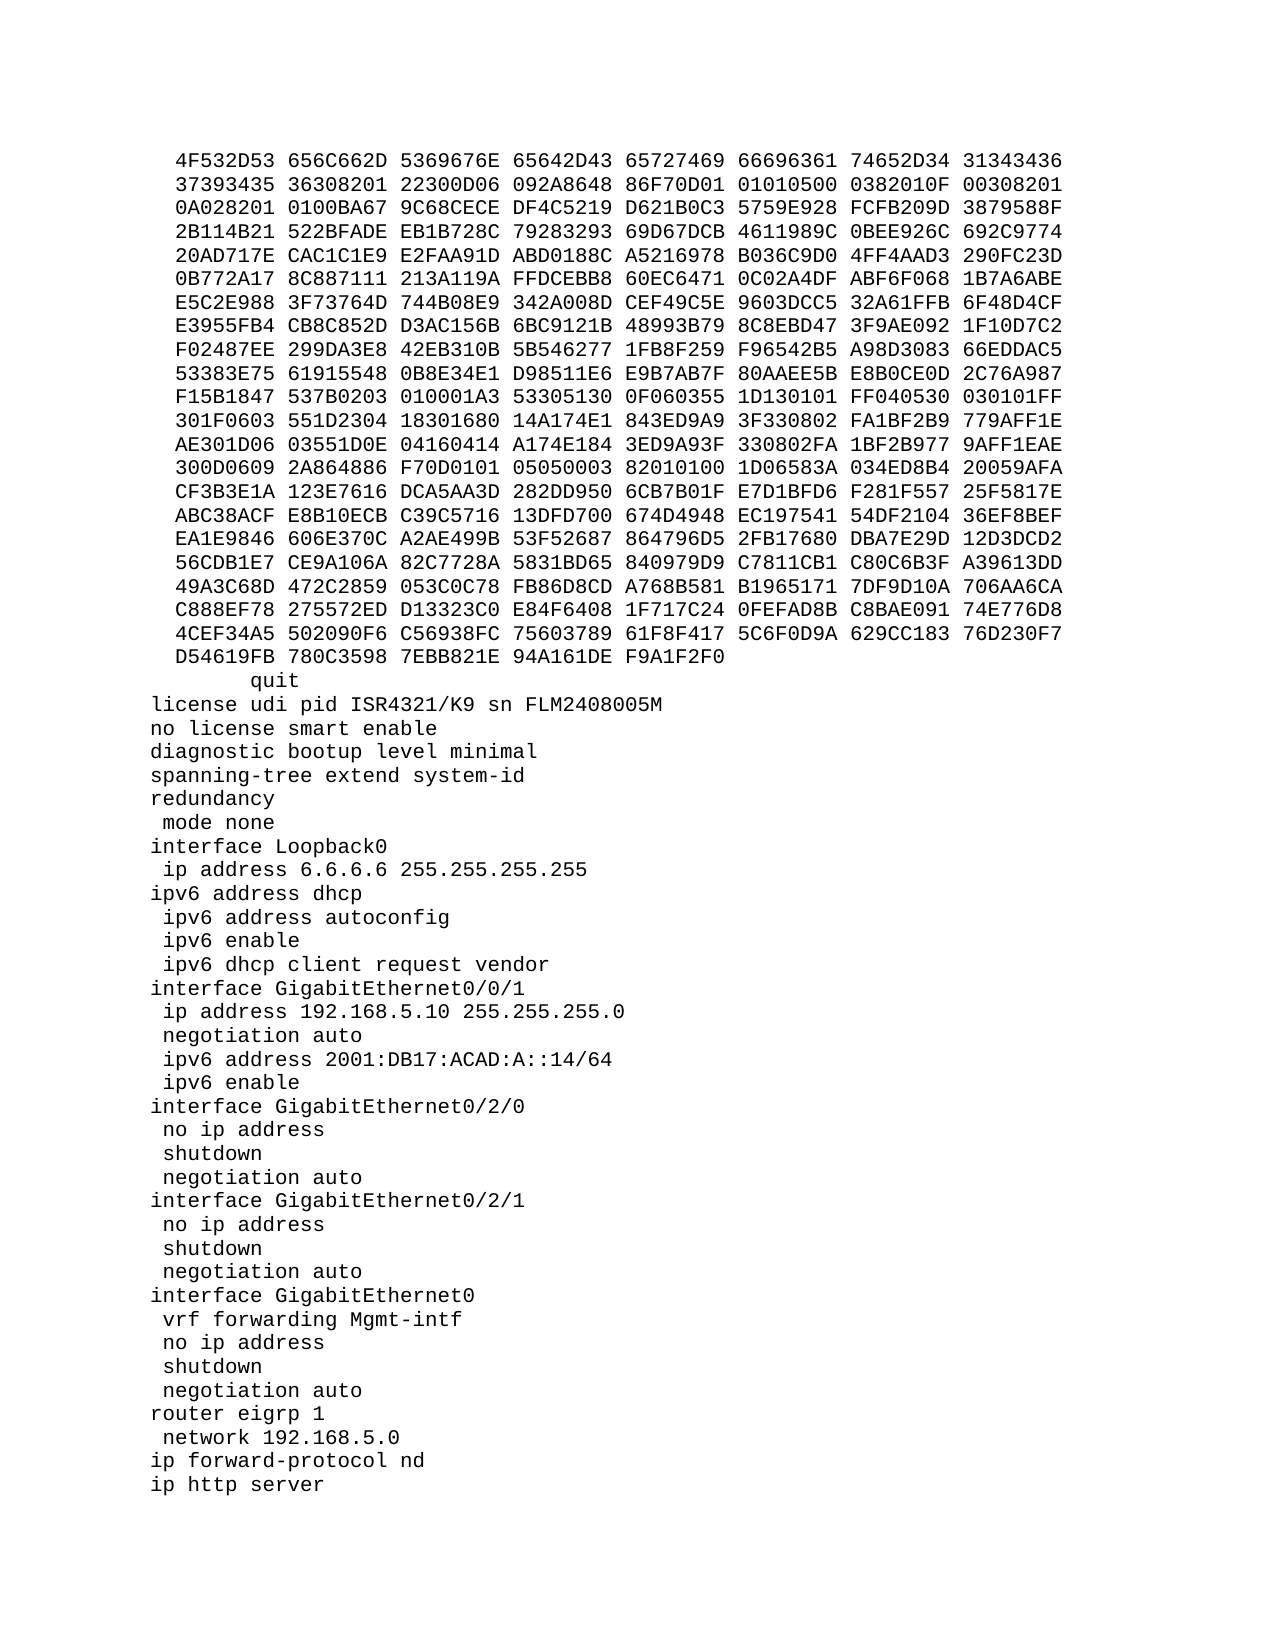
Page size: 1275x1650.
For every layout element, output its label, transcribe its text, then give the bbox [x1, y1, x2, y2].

text negotiation auto [150, 1025, 1125, 1048]
text router eigrp 1 [150, 1403, 1125, 1427]
text 0A028201 0100BA67 9C68CECE DF4C5219 D621B0C3 5759E928 FCFB209D 3879588F [150, 197, 1125, 221]
text 37393435 36308201 22300D06 092A8648 86F70D01 01010500 0382010F 00308201 [150, 174, 1125, 197]
text network 192.168.5.0 [150, 1427, 1125, 1451]
text ipv6 address autoconfig [150, 907, 1125, 930]
text ABC38ACF E8B10ECB C39C5716 13DFD700 674D4948 EC197541 54DF2104 36EF8BEF [150, 505, 1125, 528]
text quit [150, 670, 1125, 694]
text ipv6 enable [150, 1072, 1125, 1096]
text 0B772A17 8C887111 213A119A FFDCEBB8 60EC6471 0C02A4DF ABF6F068 1B7A6ABE [150, 268, 1125, 292]
text AE301D06 03551D0E 04160414 A174E184 3ED9A93F 330802FA 1BF2B977 9AFF1EAE [150, 434, 1125, 457]
text no ip address [150, 1332, 1125, 1356]
text 4CEF34A5 502090F6 C56938FC 75603789 61F8F417 5C6F0D9A 629CC183 76D230F7 [150, 623, 1125, 647]
text shutdown [150, 1356, 1125, 1379]
text ip forward-protocol nd [150, 1451, 1125, 1474]
text no ip address [150, 1214, 1125, 1238]
text spanning-tree extend system-id [150, 765, 1125, 788]
text ipv6 dhcp client request vendor [150, 954, 1125, 978]
text E5C2E988 3F73764D 744B08E9 342A008D CEF49C5E 9603DCC5 32A61FFB 6F48D4CF [150, 292, 1125, 316]
text ip address 192.168.5.10 255.255.255.0 [150, 1001, 1125, 1025]
text ip address 6.6.6.6 255.255.255.255 [150, 859, 1125, 883]
text 4F532D53 656C662D 5369676E 65642D43 65727469 66696361 74652D34 31343436 [150, 150, 1125, 174]
text ipv6 address 2001:DB17:ACAD:A::14/64 [150, 1048, 1125, 1072]
text negotiation auto [150, 1167, 1125, 1190]
text 2B114B21 522BFADE EB1B728C 79283293 69D67DCB 4611989C 0BEE926C 692C9774 [150, 221, 1125, 244]
text F02487EE 299DA3E8 42EB310B 5B546277 1FB8F259 F96542B5 A98D3083 66EDDAC5 [150, 339, 1125, 363]
text no license smart enable [150, 717, 1125, 741]
text F15B1847 537B0203 010001A3 53305130 0F060355 1D130101 FF040530 030101FF [150, 386, 1125, 410]
text ip http server [150, 1474, 1125, 1498]
text interface GigabitEthernet0/2/0 [150, 1096, 1125, 1119]
text EA1E9846 606E370C A2AE499B 53F52687 864796D5 2FB17680 DBA7E29D 12D3DCD2 [150, 528, 1125, 552]
text license udi pid ISR4321/K9 sn FLM2408005M [150, 694, 1125, 717]
text 49A3C68D 472C2859 053C0C78 FB86D8CD A768B581 B1965171 7DF9D10A 706AA6CA [150, 576, 1125, 599]
text interface Loopback0 [150, 836, 1125, 859]
text diagnostic bootup level minimal [150, 741, 1125, 765]
text 20AD717E CAC1C1E9 E2FAA91D ABD0188C A5216978 B036C9D0 4FF4AAD3 290FC23D [150, 244, 1125, 268]
text redundancy [150, 788, 1125, 812]
text interface GigabitEthernet0/2/1 [150, 1190, 1125, 1214]
text interface GigabitEthernet0 [150, 1285, 1125, 1309]
text shutdown [150, 1238, 1125, 1261]
text mode none [150, 812, 1125, 836]
text C888EF78 275572ED D13323C0 E84F6408 1F717C24 0FEFAD8B C8BAE091 74E776D8 [150, 599, 1125, 623]
text shutdown [150, 1143, 1125, 1167]
text CF3B3E1A 123E7616 DCA5AA3D 282DD950 6CB7B01F E7D1BFD6 F281F557 25F5817E [150, 481, 1125, 505]
text ipv6 enable [150, 930, 1125, 954]
text E3955FB4 CB8C852D D3AC156B 6BC9121B 48993B79 8C8EBD47 3F9AE092 1F10D7C2 [150, 316, 1125, 339]
text no ip address [150, 1119, 1125, 1143]
text 300D0609 2A864886 F70D0101 05050003 82010100 1D06583A 034ED8B4 20059AFA [150, 457, 1125, 481]
text interface GigabitEthernet0/0/1 [150, 978, 1125, 1001]
text negotiation auto [150, 1261, 1125, 1285]
text 56CDB1E7 CE9A106A 82C7728A 5831BD65 840979D9 C7811CB1 C80C6B3F A39613DD [150, 552, 1125, 576]
text 301F0603 551D2304 18301680 14A174E1 843ED9A9 3F330802 FA1BF2B9 779AFF1E [150, 410, 1125, 434]
text D54619FB 780C3598 7EBB821E 94A161DE F9A1F2F0 [150, 647, 1125, 670]
text negotiation auto [150, 1379, 1125, 1403]
text 53383E75 61915548 0B8E34E1 D98511E6 E9B7AB7F 80AAEE5B E8B0CE0D 2C76A987 [150, 363, 1125, 386]
text ipv6 address dhcp [150, 883, 1125, 907]
text vrf forwarding Mgmt-intf [150, 1309, 1125, 1332]
